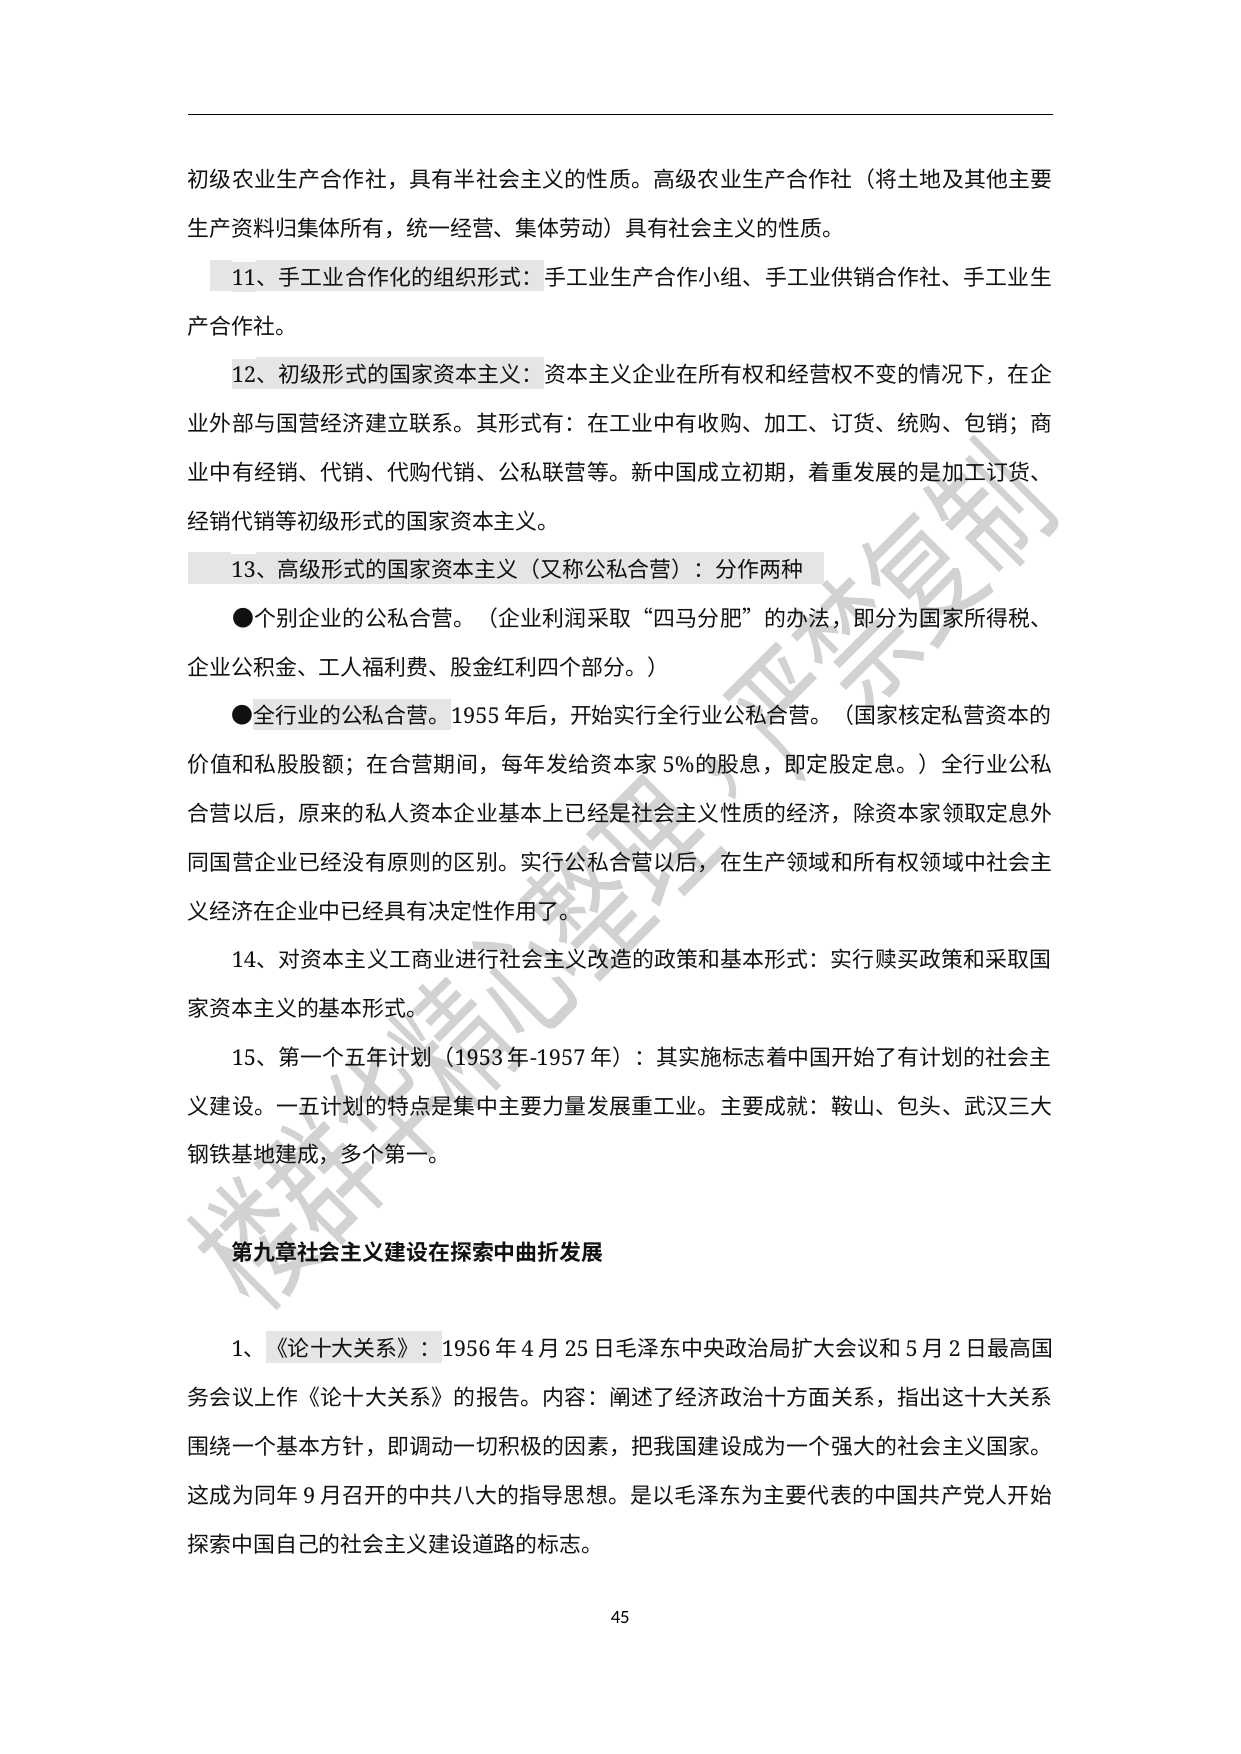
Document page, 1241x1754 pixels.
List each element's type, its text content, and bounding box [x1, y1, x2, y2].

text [187, 162, 1053, 1169]
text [187, 1282, 1053, 1559]
text 第九章社会主义建设在探索中曲折发展 [187, 1185, 1053, 1267]
